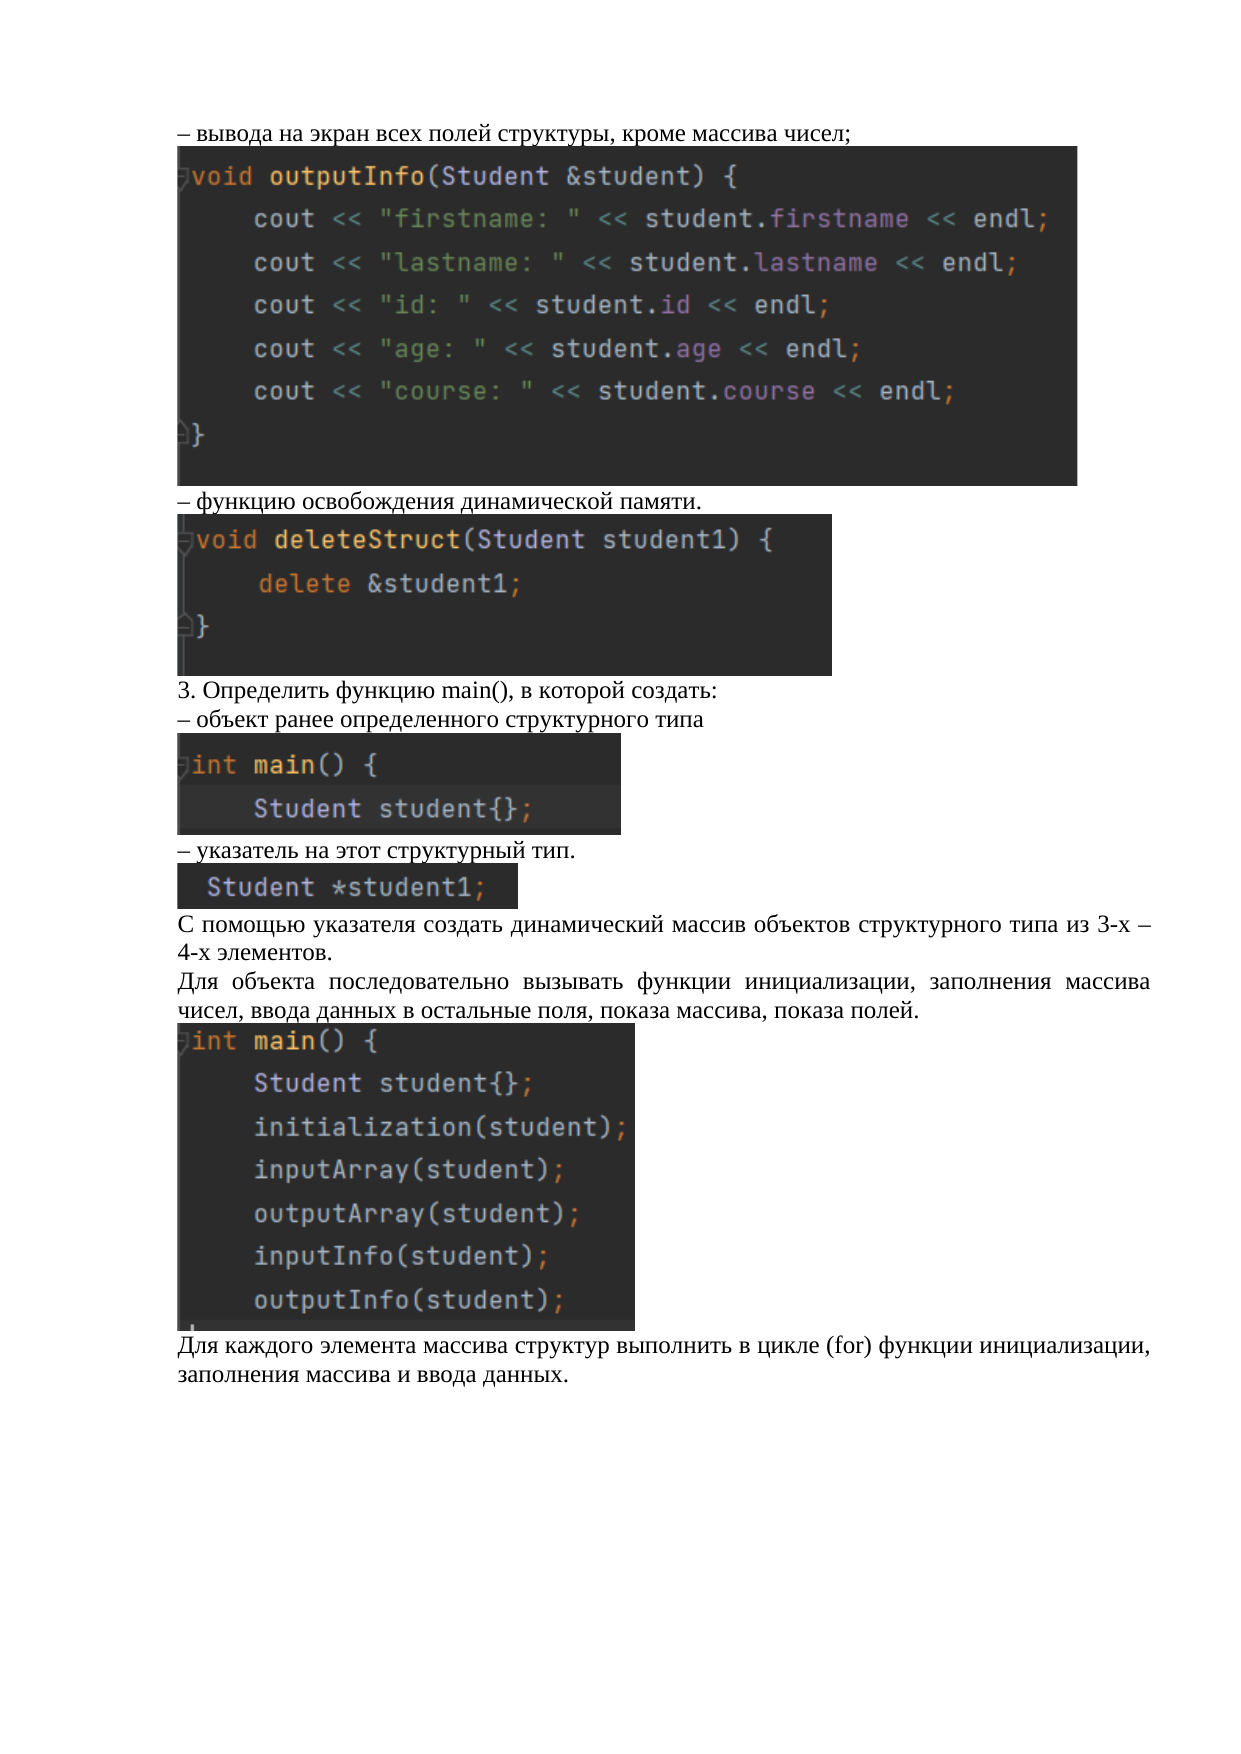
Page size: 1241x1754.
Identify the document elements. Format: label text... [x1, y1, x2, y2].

text С помощью указателя создать динамический массив объектов структурного типа из 3-х – 4-х элементов. [177, 909, 1152, 966]
text Для каждого элемента массива структур выполнить в цикле (for) функции инициализации, заполнения массива и ввода данных. [177, 1330, 1152, 1388]
picture [177, 863, 518, 909]
text – функцию освобождения динамической памяти. [177, 486, 1152, 515]
text Для объекта последовательно вызывать функции инициализации, заполнения массива чисел, ввода данных в остальные поля, показа массива, показа полей. [177, 966, 1152, 1024]
text 3. Определить функцию main(), в которой создать: [177, 676, 1152, 704]
text – указатель на этот структурный тип. [177, 835, 1152, 863]
text – объект ранее определенного структурного типа [177, 704, 1152, 733]
text – вывода на экран всех полей структуры, кроме массива чисел; [177, 118, 1152, 147]
picture [177, 514, 832, 676]
picture [177, 146, 1078, 486]
picture [177, 733, 621, 835]
picture [177, 1023, 635, 1331]
